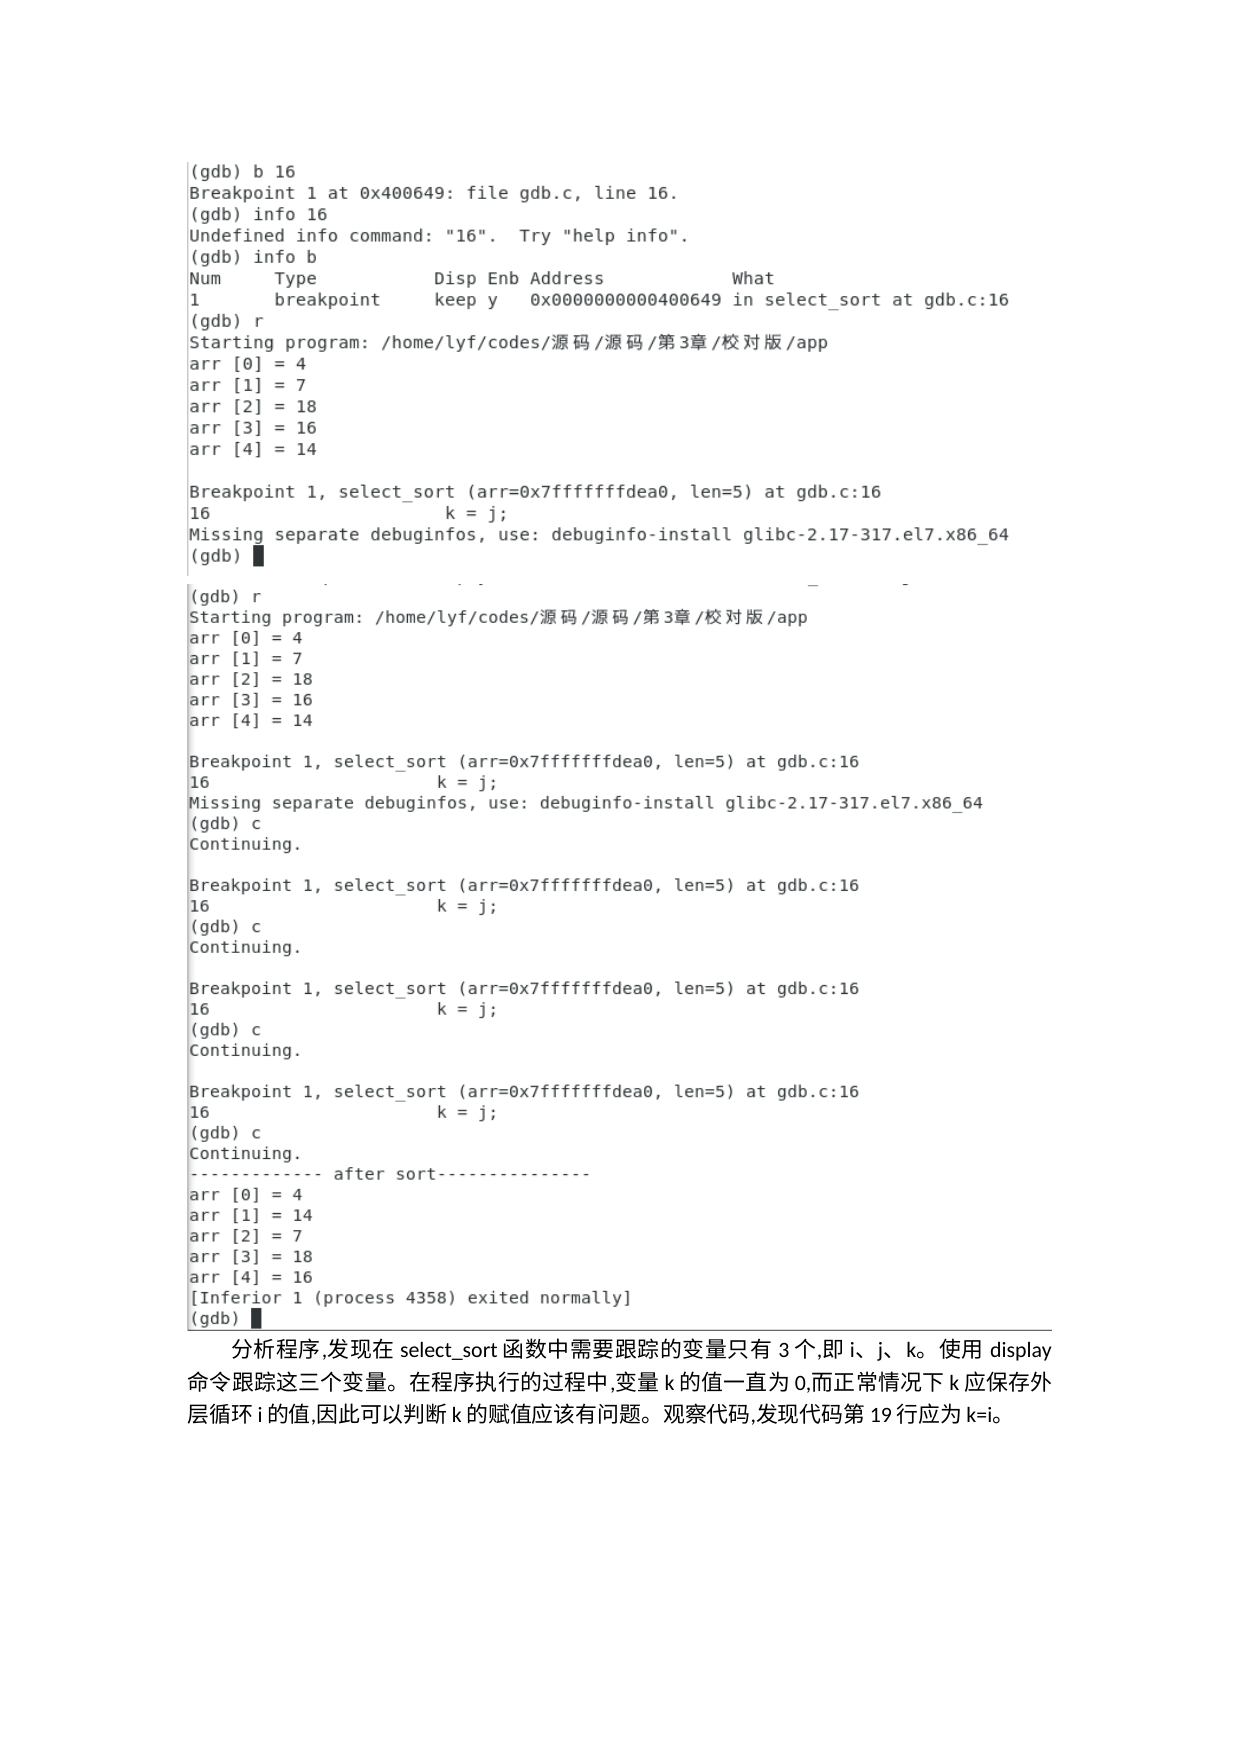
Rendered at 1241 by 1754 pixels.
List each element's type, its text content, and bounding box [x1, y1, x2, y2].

picture [187, 584, 1052, 1331]
text 分析程序,发现在select_sort函数中需要跟踪的变量只有3个,即i、j、k。使用 display命令跟踪这三个变量。在程序执行的过程中,变量k的值一直为0,而正常情况下k应保存外层循环i的值,因此可以判断k的赋值应该有问题。观察代码,发现代码第19行应为k=i。 [187, 1332, 1053, 1429]
picture [187, 162, 1052, 576]
